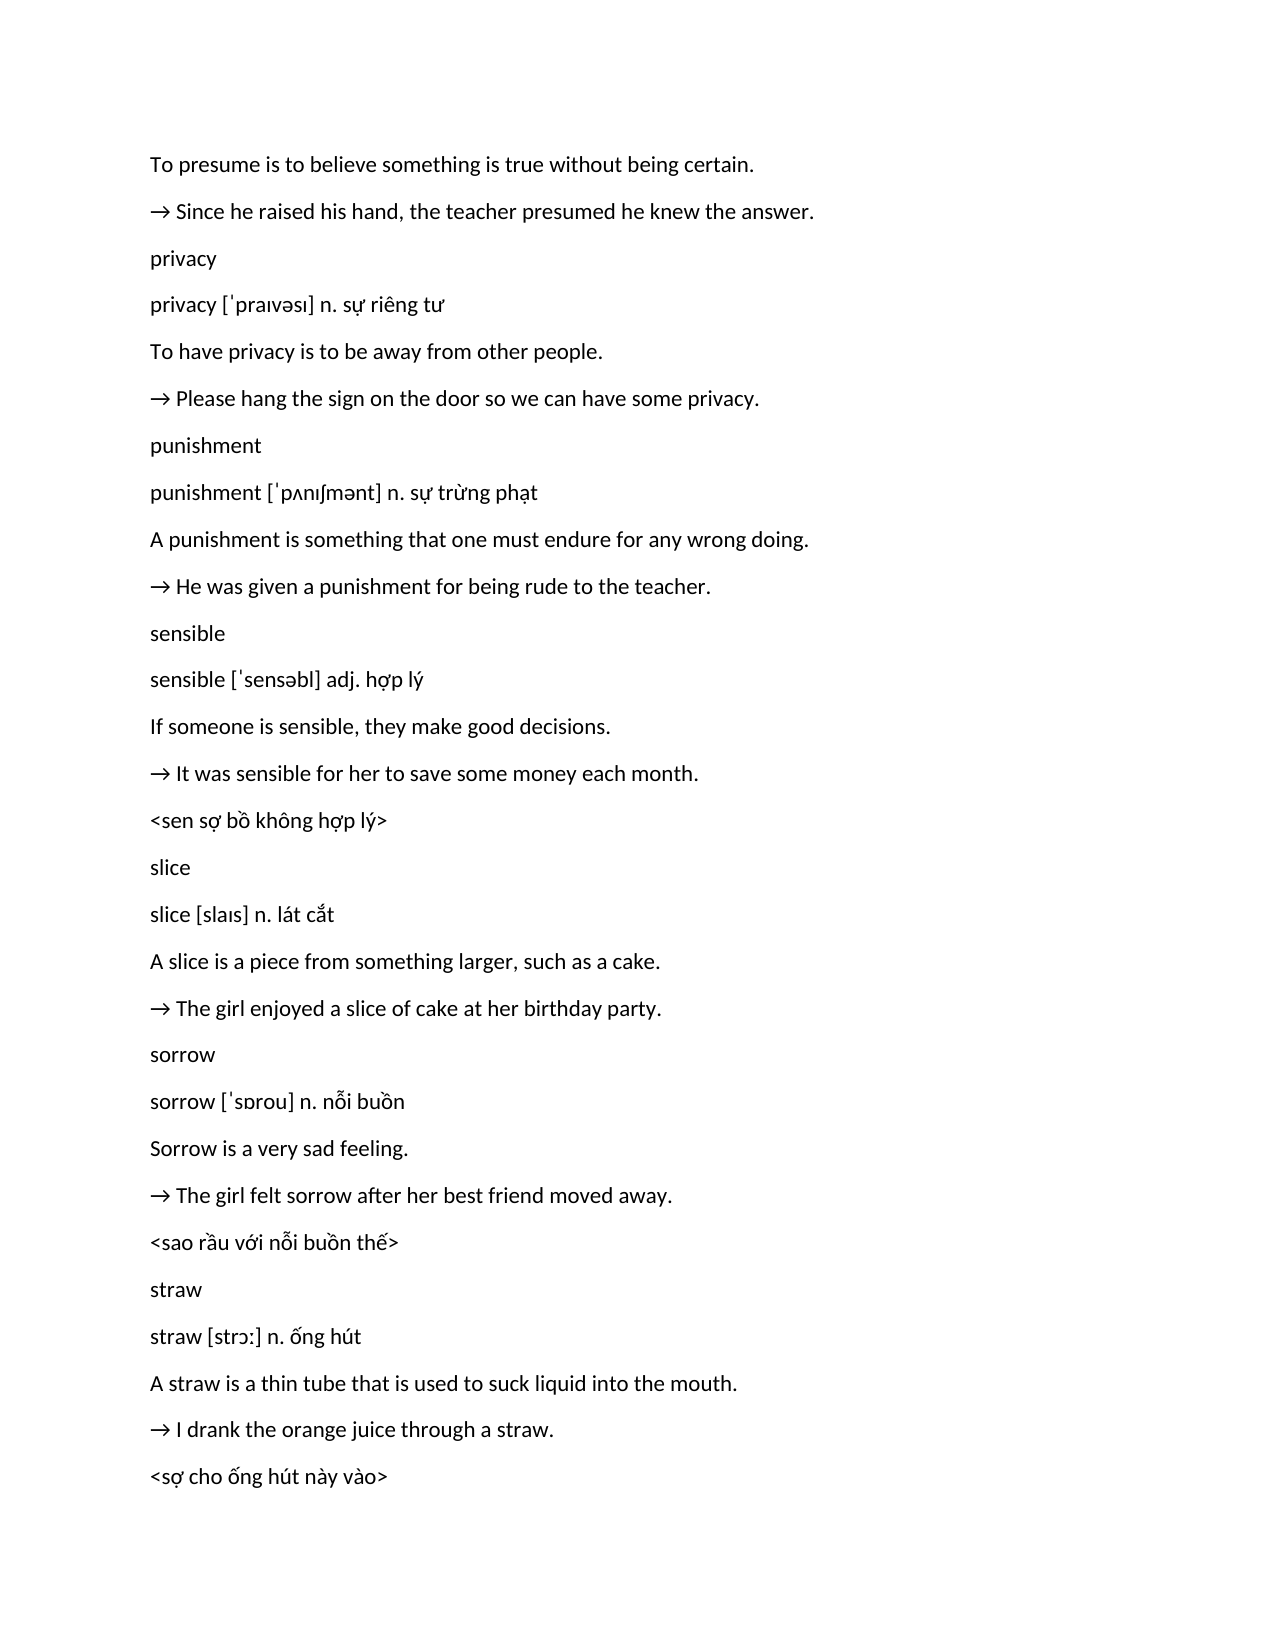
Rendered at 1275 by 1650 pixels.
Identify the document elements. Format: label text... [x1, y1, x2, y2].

text <sợ cho ống hút này vào> [150, 1462, 1125, 1491]
text sensible [150, 619, 1125, 647]
text To have privacy is to be away from other people. [150, 337, 1125, 366]
text punishment [150, 431, 1125, 459]
text → The girl enjoyed a slice of cake at her birthday party. [150, 994, 1125, 1022]
text → I drank the orange juice through a straw. [150, 1416, 1125, 1444]
text punishment [ˈpʌnɪʃmənt] n. sự trừng phạt [150, 478, 1125, 506]
text sorrow [ˈsɒrou] n. nỗi buồn [150, 1087, 1125, 1116]
text If someone is sensible, they make good decisions. [150, 712, 1125, 741]
text straw [strɔː] n. ống hút [150, 1322, 1125, 1350]
text sorrow [150, 1041, 1125, 1069]
text → It was sensible for her to save some money each month. [150, 759, 1125, 787]
text Sorrow is a very sad feeling. [150, 1134, 1125, 1162]
text → Since he raised his hand, the teacher presumed he knew the answer. [150, 197, 1125, 225]
text privacy [ˈpraɪvəsɪ] n. sự riêng tư [150, 291, 1125, 319]
text → The girl felt sorrow after her best friend moved away. [150, 1181, 1125, 1209]
text slice [150, 853, 1125, 881]
text To presume is to believe something is true without being certain. [150, 150, 1125, 178]
text A slice is a piece from something larger, such as a cake. [150, 947, 1125, 975]
text → Please hang the sign on the door so we can have some privacy. [150, 384, 1125, 412]
text slice [slaɪs] n. lát cắt [150, 900, 1125, 928]
text privacy [150, 244, 1125, 272]
text <sen sợ bồ không hợp lý> [150, 806, 1125, 834]
text → He was given a punishment for being rude to the teacher. [150, 572, 1125, 600]
text sensible [ˈsensəbl] adj. hợp lý [150, 666, 1125, 694]
text straw [150, 1275, 1125, 1303]
text A straw is a thin tube that is used to suck liquid into the mouth. [150, 1369, 1125, 1397]
text A punishment is something that one must endure for any wrong doing. [150, 525, 1125, 553]
text <sao rầu với nỗi buồn thế> [150, 1228, 1125, 1256]
